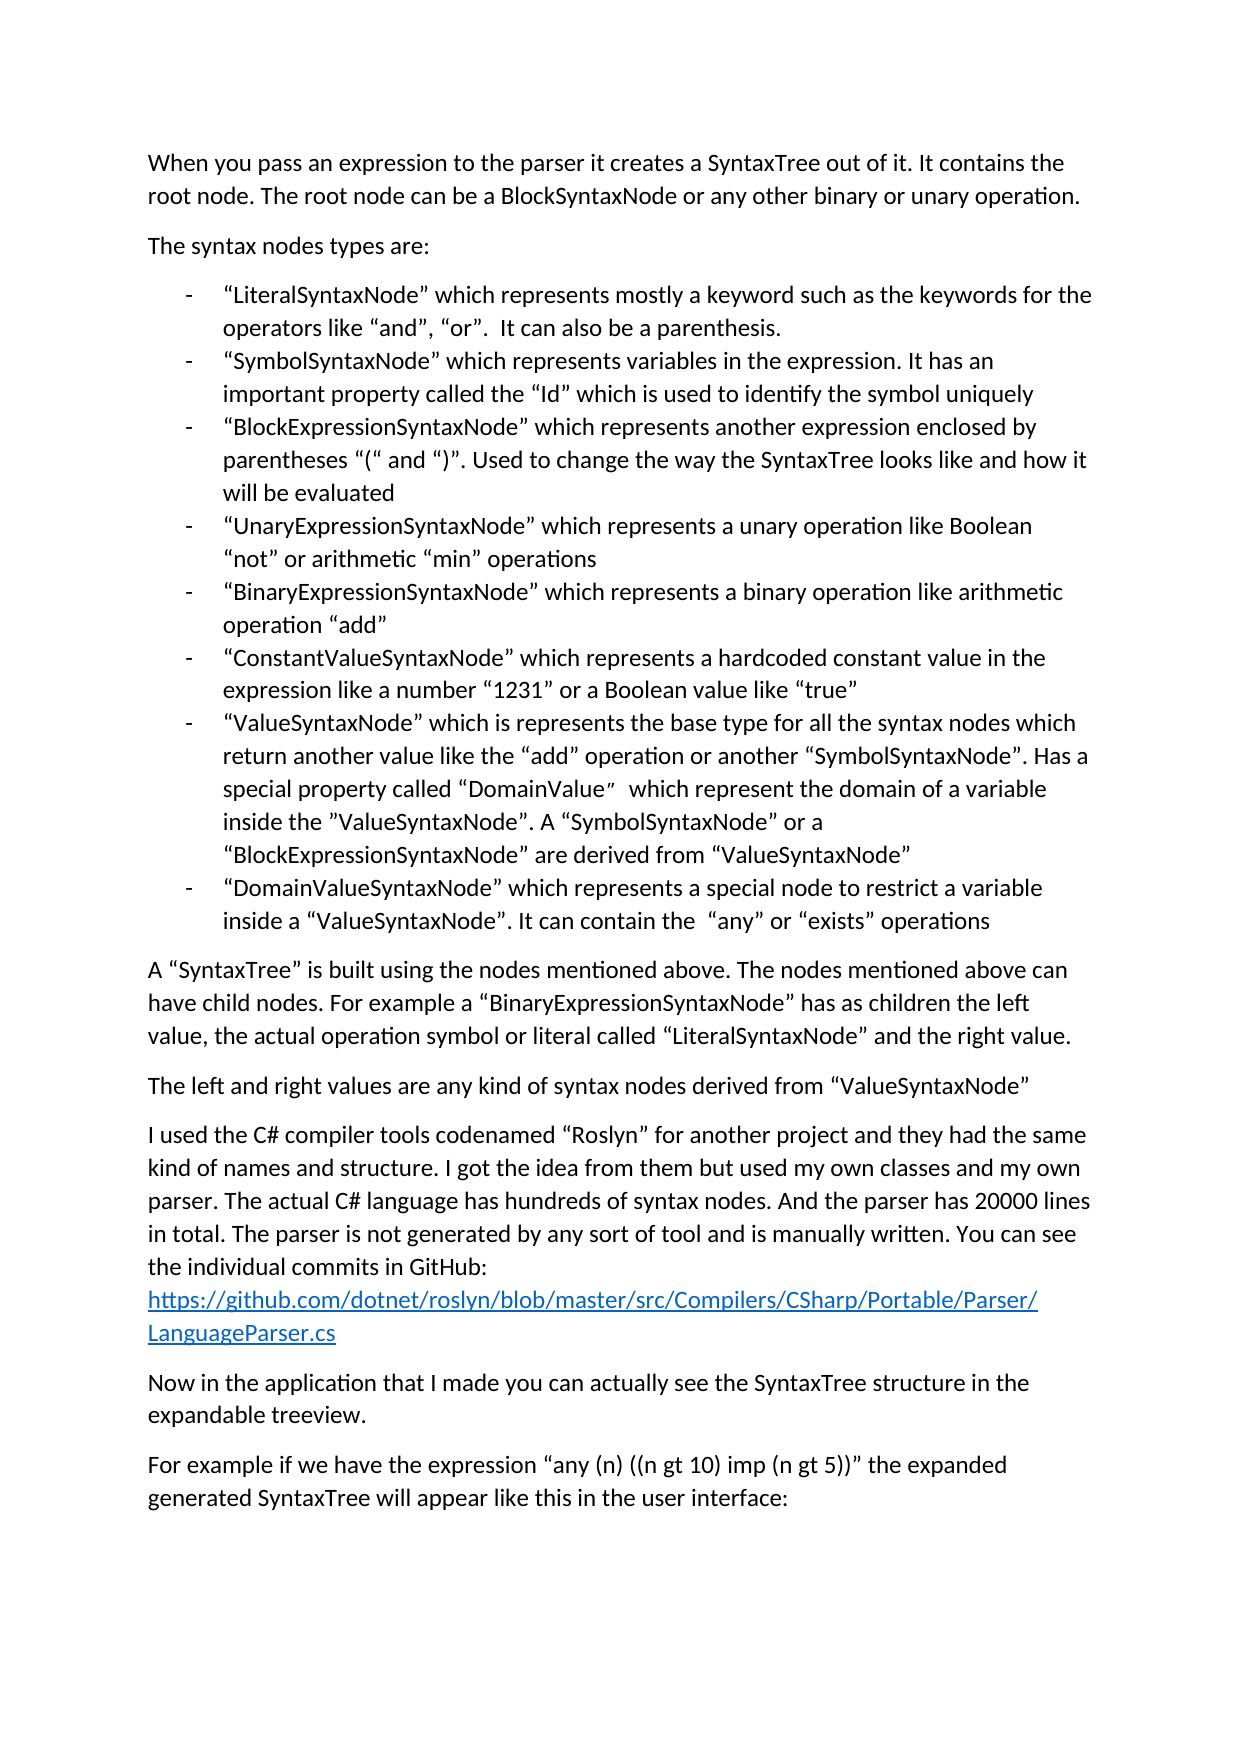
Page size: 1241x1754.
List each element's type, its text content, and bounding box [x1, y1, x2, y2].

list “BinaryExpressionSyntaxNode” which represents a binary operation like arithmetic operation “add” [185, 576, 1093, 639]
list “SymbolSyntaxNode” which represents variables in the expression. It has an important property called the “Id” which is used to identify the symbol uniquely [185, 346, 1093, 409]
text Now in the application that I made you can actually see the SyntaxTree structure in the expandable treeview. [148, 1367, 1093, 1430]
list “DomainValueSyntaxNode” which represents a special node to restrict a variable inside a “ValueSyntaxNode”. It can contain the “any” or “exists” operations [185, 872, 1093, 936]
list “LiteralSyntaxNode” which represents mostly a keyword such as the keywords for the operators like “and”, “or”. It can also be a parenthesis. [185, 280, 1093, 343]
text When you pass an expression to the parser it creates a SyntaxTree out of it. It contains the root node. The root node can be a BlockSyntaxNode or any other binary or unary operation. [148, 148, 1093, 211]
list “ValueSyntaxNode” which is represents the base type for all the syntax nodes which return another value like the “add” operation or another “SymbolSyntaxNode”. Has a special property called “DomainValue” which represent the domain of a variable inside the ”ValueSyntaxNode”. A “SymbolSyntaxNode” or a “BlockExpressionSyntaxNode” are derived from “ValueSyntaxNode” [185, 708, 1093, 870]
text For example if we have the expression “any (n) ((n gt 10) imp (n gt 5))” the expanded generated SyntaxTree will appear like this in the user interface: [148, 1449, 1093, 1513]
list “UnaryExpressionSyntaxNode” which represents a unary operation like Boolean “not” or arithmetic “min” operations [185, 510, 1093, 573]
text A “SyntaxTree” is built using the nodes mentioned above. The nodes mentioned above can have child nodes. For example a “BinaryExpressionSyntaxNode” has as children the left value, the actual operation symbol or literal called “LiteralSyntaxNode” and the right value. [148, 955, 1093, 1051]
list “ConstantValueSyntaxNode” which represents a hardcoded constant value in the expression like a number “1231” or a Boolean value like “true” [185, 642, 1093, 705]
text The syntax nodes types are: [148, 230, 1093, 261]
list “BlockExpressionSyntaxNode” which represents another expression enclosed by parentheses “(“ and “)”. Used to change the way the SyntaxTree looks like and how it will be evaluated [185, 411, 1093, 508]
text The left and right values are any kind of syntax nodes derived from “ValueSyntaxNode” [148, 1070, 1093, 1101]
text I used the C# compiler tools codenamed “Roslyn” for another project and they had the same kind of names and structure. I got the idea from them but used my own classes and my own parser. The actual C# language has hundreds of syntax nodes. And the parser has 20000 lines in total. The parser is not generated by any sort of tool and is manually written. You can see the individual commits in GitHub: https://github.com/dotnet/roslyn/blob/master/src/Compilers/CSharp/Portable/Parser/LanguageParser.cs [148, 1120, 1093, 1348]
